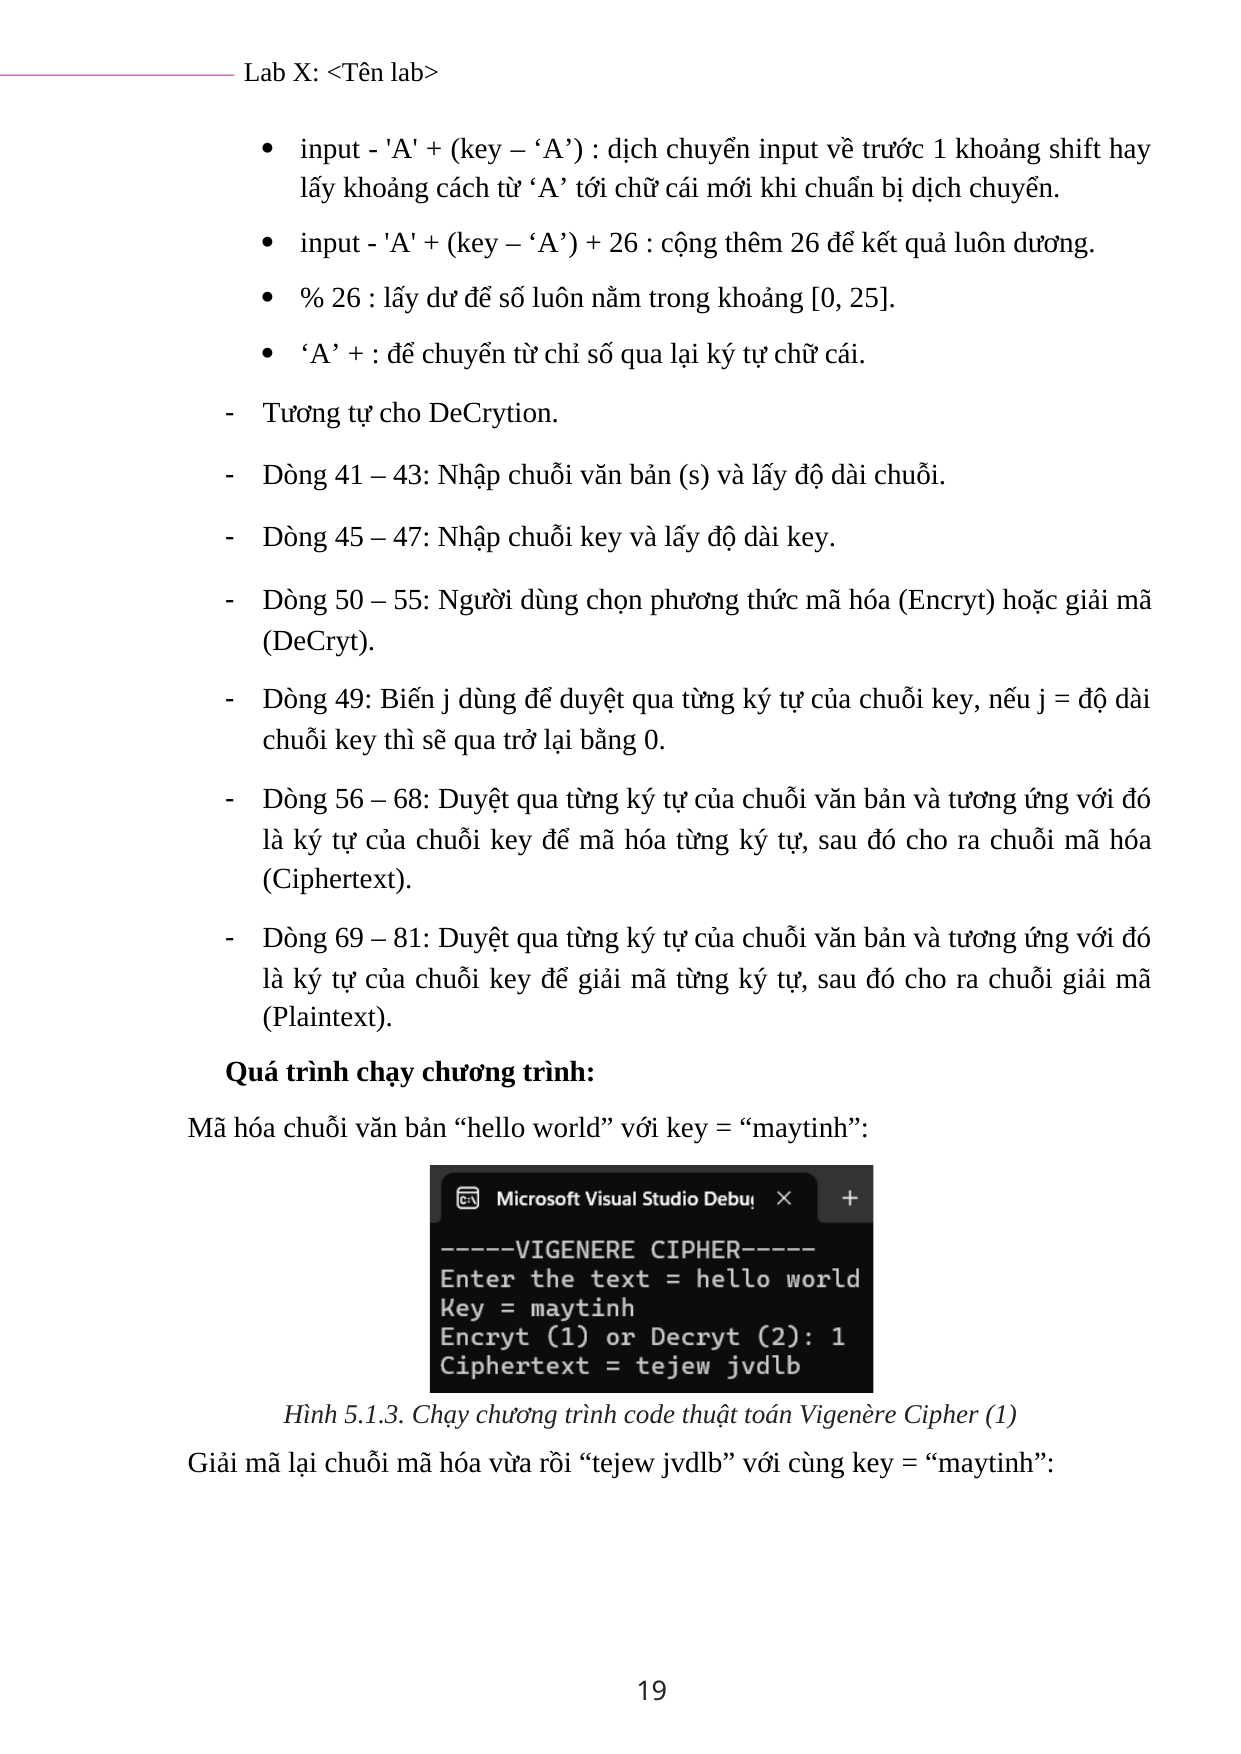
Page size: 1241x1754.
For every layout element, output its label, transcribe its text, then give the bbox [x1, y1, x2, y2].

list Dòng 45 – 47: Nhập chuỗi key và lấy độ dài key. [225, 516, 1153, 555]
list Dòng 56 – 68: Duyệt qua từng ký tự của chuỗi văn bản và tương ứng với đó là ký tự của chuỗi key để mã hóa từng ký tự, sau đó cho ra chuỗi mã hóa (Ciphertext). [225, 778, 1153, 894]
list Dòng 41 – 43: Nhập chuỗi văn bản (s) và lấy độ dài chuỗi. [225, 453, 1153, 493]
list ‘A’ + : để chuyển từ chỉ số qua lại ký tự chữ cái. [262, 336, 1153, 369]
list Dòng 69 – 81: Duyệt qua từng ký tự của chuỗi văn bản và tương ứng với đó là ký tự của chuỗi key để giải mã từng ký tự, sau đó cho ra chuỗi giải mã (Plaintext). [225, 916, 1153, 1033]
picture [429, 1165, 874, 1393]
list % 26 : lấy dư để số luôn nằm trong khoảng [0, 25]. [262, 280, 1153, 314]
list Dòng 50 – 55: Người dùng chọn phương thức mã hóa (Encryt) hoặc giải mã (DeCryt). [225, 578, 1153, 656]
list input - 'A' + (key – ‘A’) + 26 : cộng thêm 26 để kết quả luôn dương. [262, 225, 1153, 259]
text Quá trình chạy chương trình: [225, 1054, 1153, 1088]
list input - 'A' + (key – ‘A’) : dịch chuyển input về trước 1 khoảng shift hay lấy khoảng cách từ ‘A’ tới chữ cái mới khi chuẩn bị dịch chuyển. [262, 131, 1153, 203]
text Giải mã lại chuỗi mã hóa vừa rồi “tejew jvdlb” với cùng key = “maytinh”: [150, 1445, 1153, 1478]
list Dòng 49: Biến j dùng để duyệt qua từng ký tự của chuỗi key, nếu j = độ dài chuỗi key thì sẽ qua trở lại bằng 0. [225, 678, 1153, 756]
list Tương tự cho DeCrytion. [225, 391, 1153, 431]
text Mã hóa chuỗi văn bản “hello world” với key = “maytinh”: [150, 1110, 1153, 1143]
text Hình 5.1.3. Chạy chương trình code thuật toán Vigenère Cipher (1) [75, 1398, 1153, 1429]
